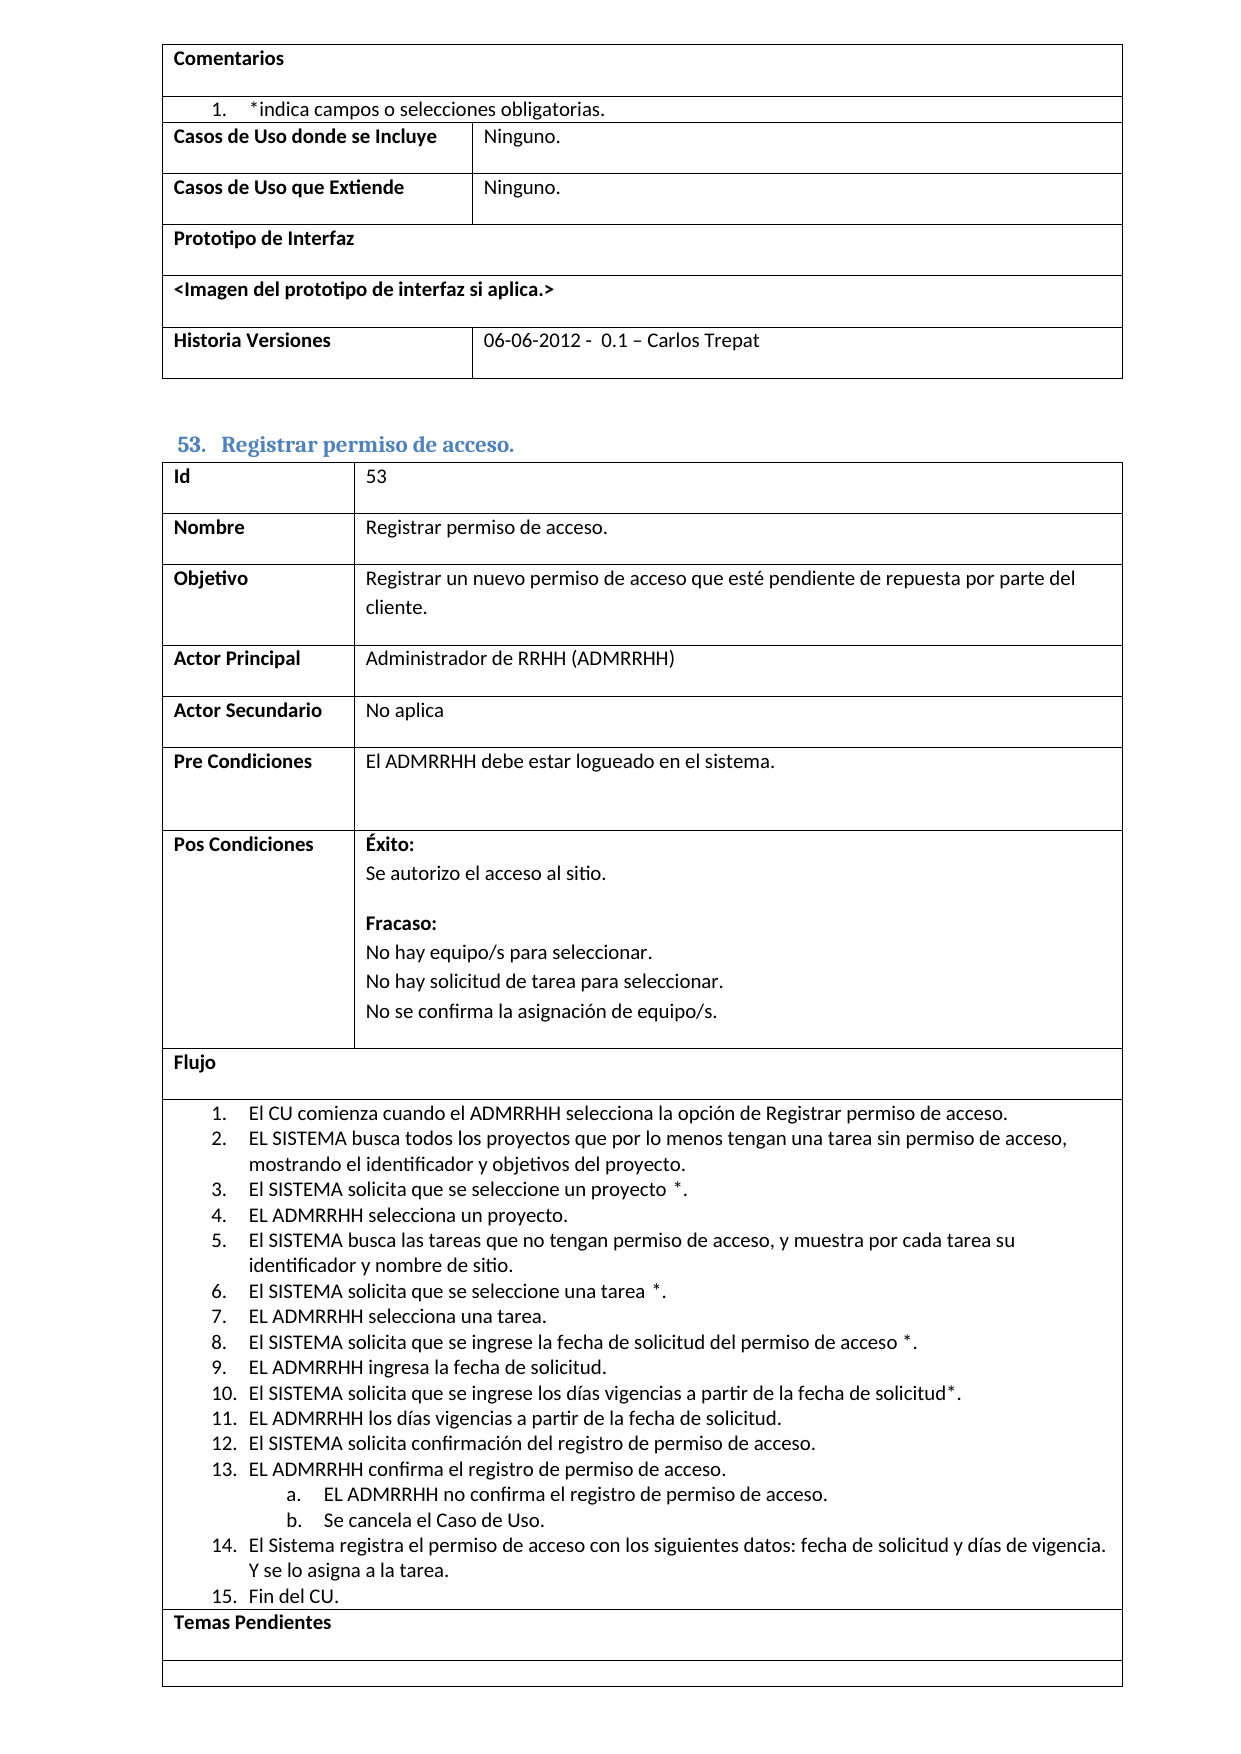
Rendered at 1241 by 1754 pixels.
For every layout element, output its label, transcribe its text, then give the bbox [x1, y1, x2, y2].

table_header Id [163, 463, 354, 513]
table_cell <Imagen del prototipo de interfaz si aplica.> [163, 276, 1122, 327]
table_cell Temas Pendientes [163, 1610, 1122, 1660]
table_cell Administrador de RRHH (ADMRRHH) [355, 646, 1122, 696]
table_header 53 [355, 463, 1122, 513]
table_cell Éxito: Se autorizo el acceso al sitio. Fracaso: No hay equipo/s para seleccionar. No hay solicitud de tarea para seleccionar. No se confirma la asignación de equipo/s. [355, 831, 1122, 1048]
table_cell Objetivo [163, 565, 354, 644]
table_cell Prototipo de Interfaz [163, 225, 1122, 275]
table_cell [163, 1661, 1122, 1686]
table_cell Pos Condiciones [163, 831, 354, 1048]
table_cell Flujo [163, 1049, 1122, 1099]
table_cell Ninguno. [473, 123, 1122, 173]
table_cell Nombre [163, 514, 354, 564]
table_cell No aplica [355, 697, 1122, 747]
table_cell Casos de Uso que Extiende [163, 174, 472, 224]
table_cell Actor Secundario [163, 697, 354, 747]
table_cell Registrar permiso de acceso. [355, 514, 1122, 564]
table_cell *indica campos o selecciones obligatorias. [163, 97, 1122, 122]
table_cell Pre Condiciones [163, 748, 354, 830]
table_cell 06-06-2012 - 0.1 – Carlos Trepat [473, 328, 1122, 378]
table_cell El CU comienza cuando el ADMRRHH selecciona la opción de Registrar permiso de acceso. EL SISTEMA busca todos los proyectos que por lo menos tengan una tarea sin permiso de acceso, mostrando el identificador y objetivos del proyecto. El SISTEMA solicita que se seleccione un proyecto *. EL ADMRRHH selecciona un proyecto. El SISTEMA busca las tareas que no tengan permiso de acceso, y muestra por cada tarea su identificador y nombre de sitio. El SISTEMA solicita que se seleccione una tarea *. EL ADMRRHH selecciona una tarea. El SISTEMA solicita que se ingrese la fecha de solicitud del permiso de acceso *. EL ADMRRHH ingresa la fecha de solicitud. El SISTEMA solicita que se ingrese los días vigencias a partir de la fecha de solicitud*. EL ADMRRHH los días vigencias a partir de la fecha de solicitud. El SISTEMA solicita confirmación del registro de permiso de acceso. EL ADMRRHH confirma el registro de permiso de acceso. EL ADMRRHH no confirma el registro de permiso de acceso. Se cancela el Caso de Uso. El Sistema registra el permiso de acceso con los siguientes datos: fecha de solicitud y días de vigencia. Y se lo asigna a la tarea. Fin del CU. [163, 1100, 1122, 1608]
table_cell Ninguno. [473, 174, 1122, 224]
table_cell Registrar un nuevo permiso de acceso que esté pendiente de repuesta por parte del cliente. [355, 565, 1122, 644]
table_cell Casos de Uso donde se Incluye [163, 123, 472, 173]
table_cell Actor Principal [163, 646, 354, 696]
table_cell Historia Versiones [163, 328, 472, 378]
subtitle 53. Registrar permiso de acceso. [177, 432, 1063, 458]
table_cell Comentarios [163, 45, 1122, 96]
table_cell El ADMRRHH debe estar logueado en el sistema. [355, 748, 1122, 830]
